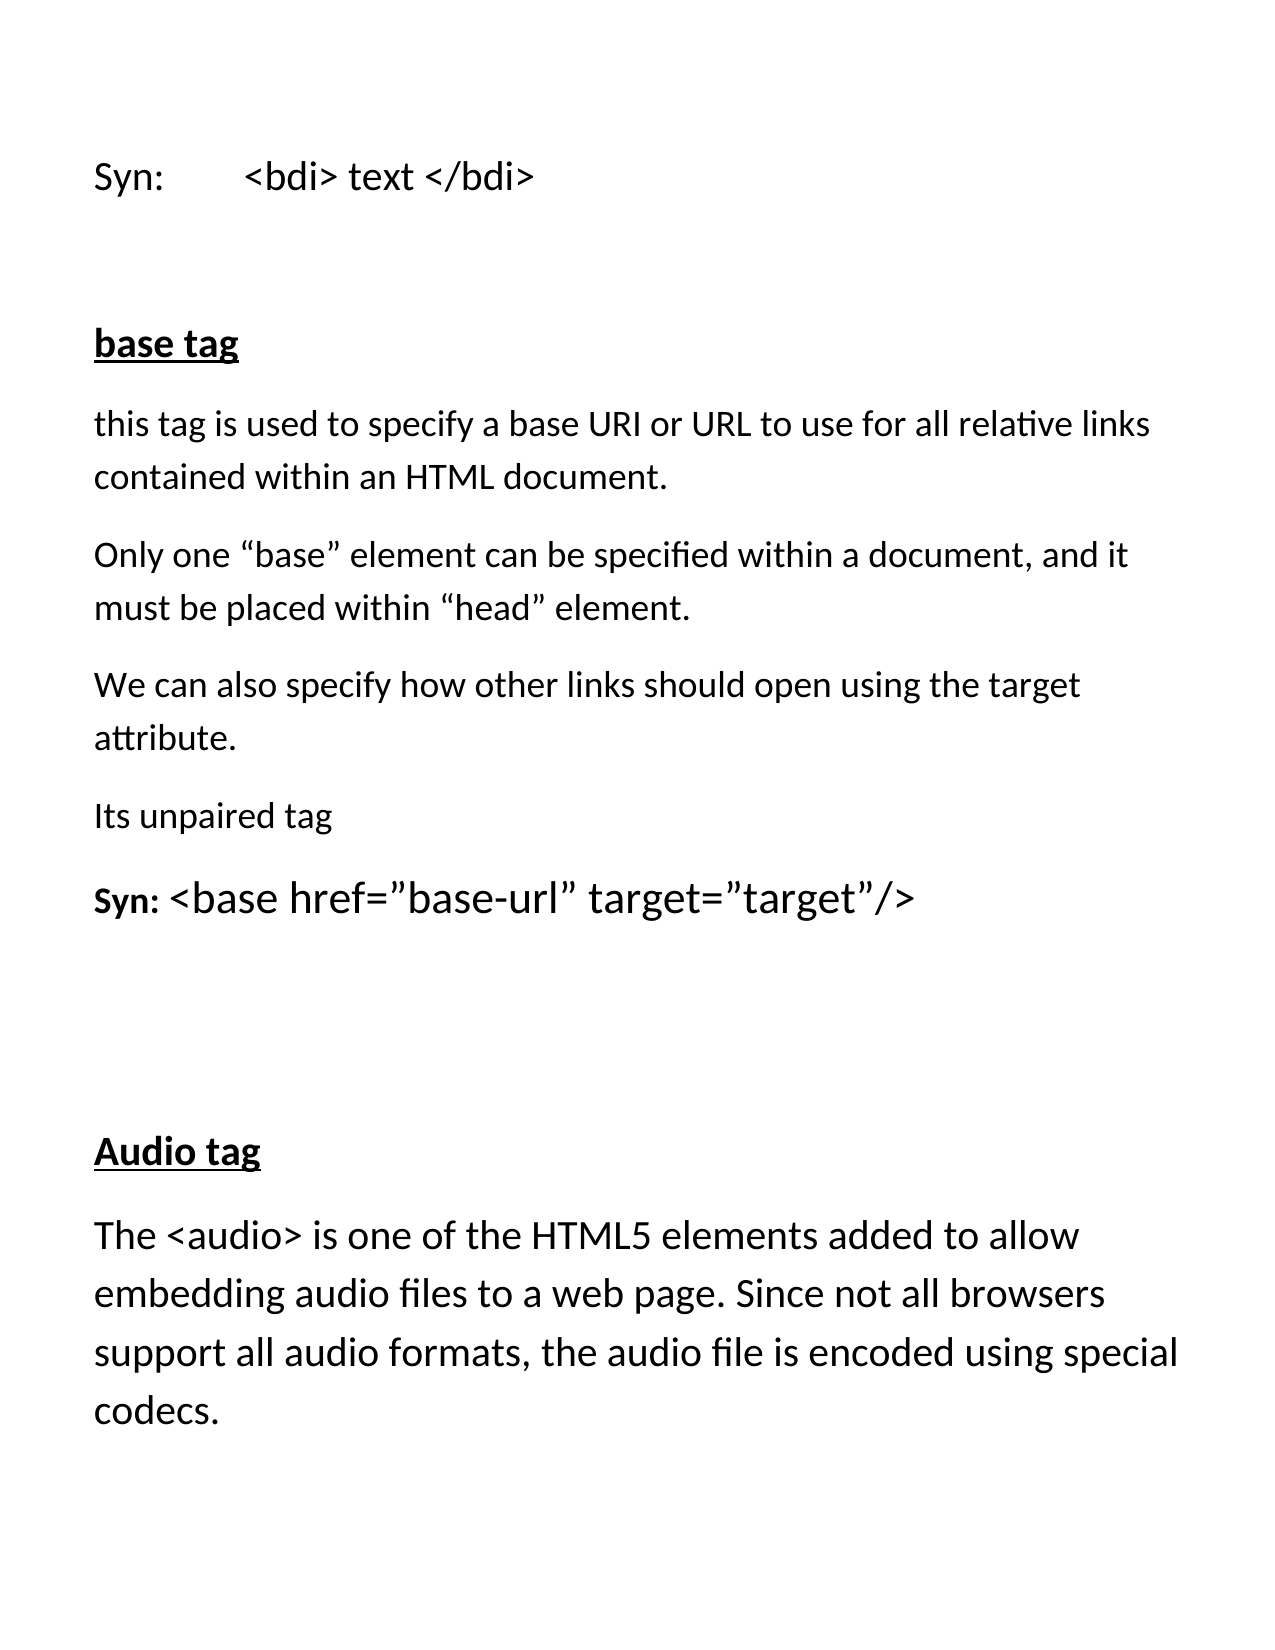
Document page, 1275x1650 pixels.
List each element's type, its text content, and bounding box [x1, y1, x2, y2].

text The <audio> is one of the HTML5 elements added to allow embedding audio files to a web page. Since not all browsers support all audio formats, the audio file is encoded using special codecs. [94, 1209, 1181, 1435]
text Syn: <base href=”base-url” target=”target”/> [94, 869, 1181, 925]
text this tag is used to specify a base URI or URL to use for all relative links contained within an HTML document. [94, 400, 1181, 499]
text We can also specify how other links should open using the target attribute. [94, 661, 1181, 760]
text Audio tag [94, 1125, 1181, 1176]
text Only one “base” element can be specified within a document, and it must be placed within “head” element. [94, 531, 1181, 629]
text Its unpaired tag [94, 792, 1181, 837]
text Syn: <bdi> text </bdi> [94, 150, 1181, 201]
text base tag [94, 317, 1181, 368]
